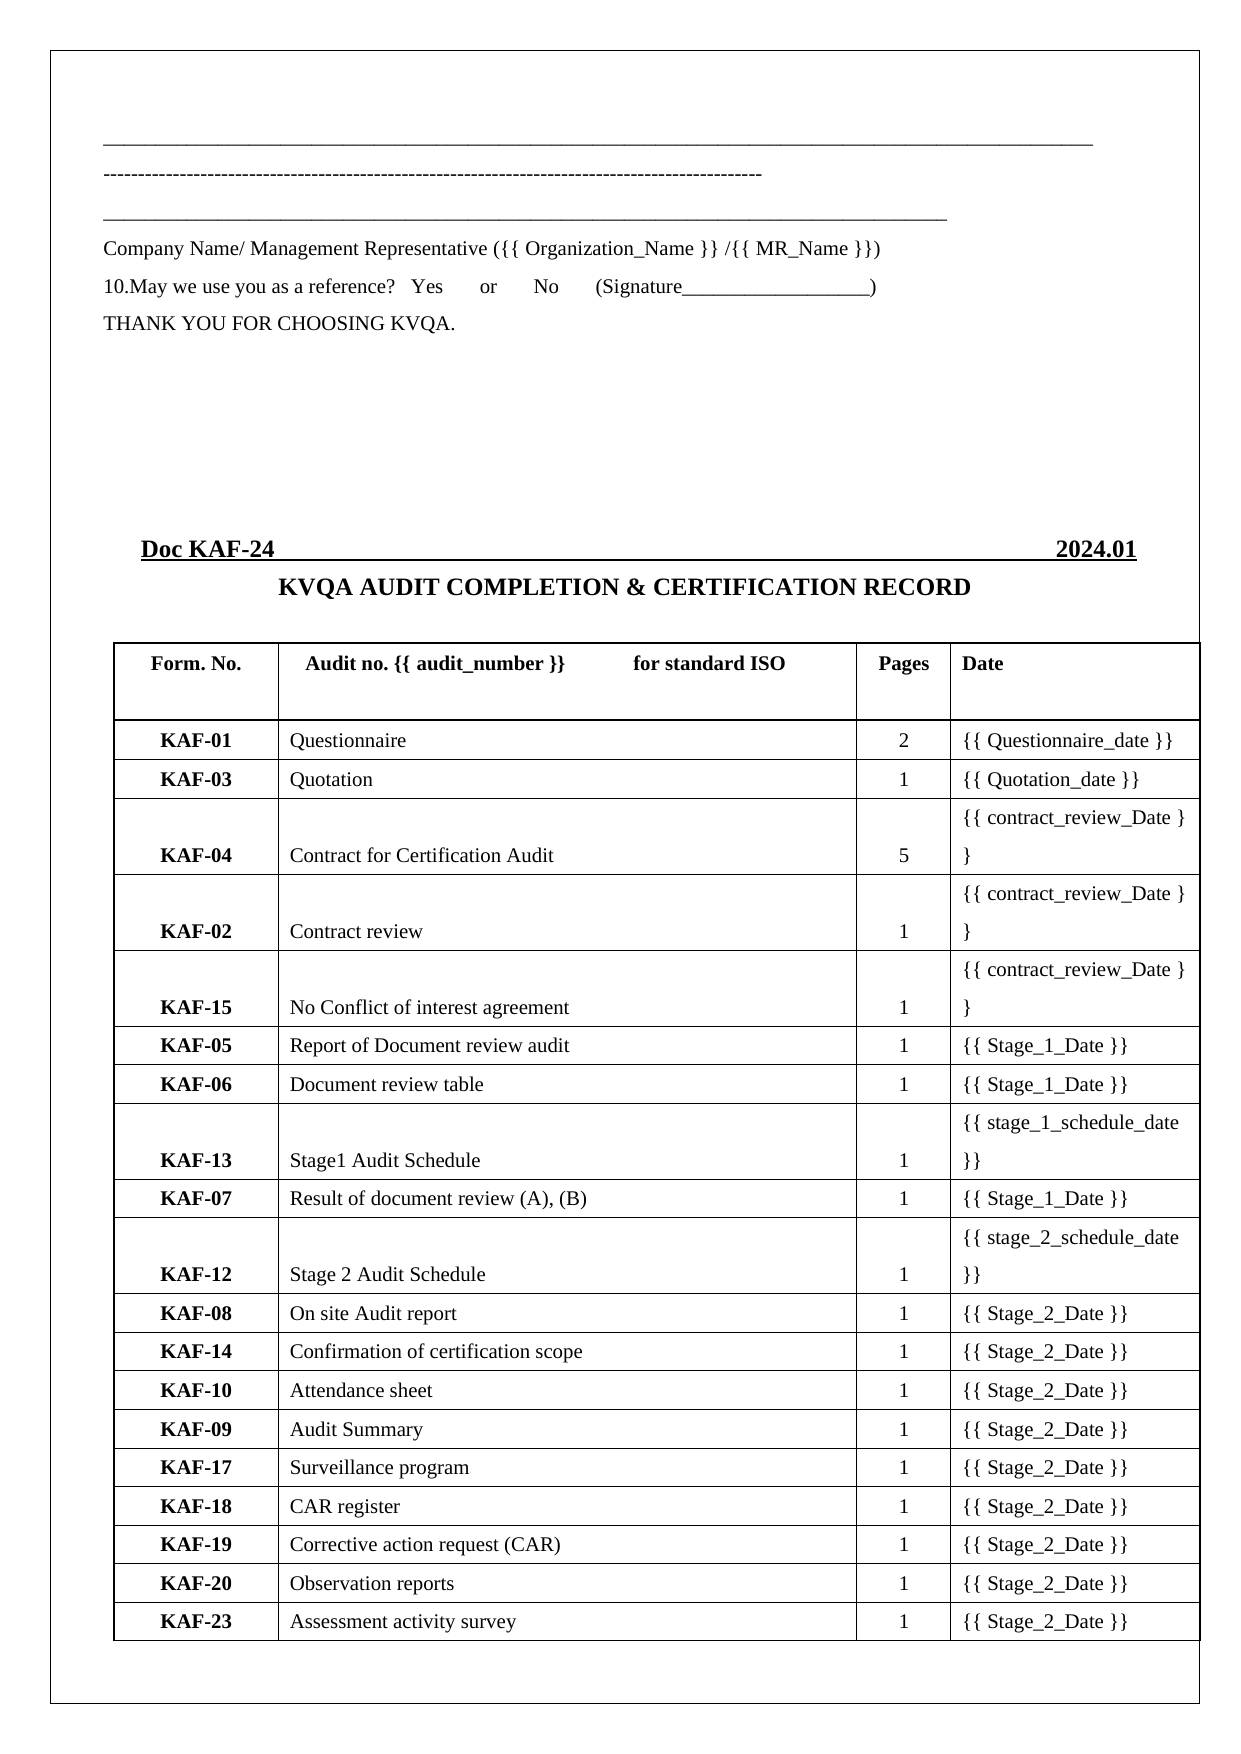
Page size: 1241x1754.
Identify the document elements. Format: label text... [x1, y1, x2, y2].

table_cell KAF-15 [115, 951, 278, 1026]
table_cell On site Audit report [279, 1294, 856, 1332]
table_cell KAF-18 [115, 1487, 278, 1524]
table_cell {{ Stage_1_Date }} [951, 1027, 1199, 1064]
text _________________________________________________________________________________ [103, 192, 1199, 230]
table_header Date [951, 644, 1199, 719]
table_cell {{ contract_review_Date }} [951, 951, 1199, 1026]
table_cell 1 [857, 1065, 950, 1103]
table_cell 1 [857, 1371, 950, 1409]
table_cell KAF-03 [115, 760, 278, 797]
text Company Name/ Management Representative ({{ Organization_Name }} /{{ MR_Name }}) [103, 230, 1199, 267]
table_cell {{ Stage_2_Date }} [951, 1487, 1199, 1524]
table_cell Result of document review (A), (B) [279, 1180, 856, 1217]
table_cell 1 [857, 1218, 950, 1293]
table_cell 1 [857, 1294, 950, 1332]
table_cell Attendance sheet [279, 1371, 856, 1409]
text _______________________________________________________________________________________________ [103, 117, 1199, 155]
text ----------------------------------------------------------------------------------------------- [103, 155, 1199, 192]
table_cell KAF-05 [115, 1027, 278, 1064]
table_cell {{ stage_1_schedule_date }} [951, 1104, 1199, 1179]
table_header Audit no. {{ audit_number }} for standard ISO [279, 644, 856, 719]
table_cell KAF-10 [115, 1371, 278, 1409]
table_cell 1 [857, 1449, 950, 1486]
table_cell {{ contract_review_Date }} [951, 875, 1199, 949]
table_cell 1 [857, 1564, 950, 1602]
text THANK YOU FOR CHOOSING KVQA. [103, 305, 1199, 342]
table_cell No Conflict of interest agreement [279, 951, 856, 1026]
table_cell Quotation [279, 760, 856, 797]
table_cell {{ Stage_2_Date }} [951, 1603, 1199, 1640]
table_cell {{ Stage_2_Date }} [951, 1449, 1199, 1486]
table_cell Observation reports [279, 1564, 856, 1602]
table_cell 1 [857, 1410, 950, 1447]
table_cell KAF-02 [115, 875, 278, 949]
table_cell {{ Stage_1_Date }} [951, 1180, 1199, 1217]
table_cell KAF-20 [115, 1564, 278, 1602]
table_cell 1 [857, 1180, 950, 1217]
table_cell {{ stage_2_schedule_date }} [951, 1218, 1199, 1293]
table_cell 1 [857, 1526, 950, 1563]
table_cell 1 [857, 875, 950, 949]
table_cell Contract review [279, 875, 856, 949]
table_header Form. No. [115, 644, 278, 719]
table_cell 1 [857, 1104, 950, 1179]
table_cell Audit Summary [279, 1410, 856, 1447]
table_header Pages [857, 644, 950, 719]
table_cell Contract for Certification Audit [279, 799, 856, 873]
table_cell CAR register [279, 1487, 856, 1524]
table_cell Surveillance program [279, 1449, 856, 1486]
table_cell {{ Stage_2_Date }} [951, 1294, 1199, 1332]
text Doc KAF-24 2024.01 [141, 530, 1199, 567]
table_cell Stage1 Audit Schedule [279, 1104, 856, 1179]
table_cell {{ Stage_2_Date }} [951, 1333, 1199, 1370]
table_cell KAF-12 [115, 1218, 278, 1293]
table_cell KAF-13 [115, 1104, 278, 1179]
table_cell KAF-09 [115, 1410, 278, 1447]
table_cell Confirmation of certification scope [279, 1333, 856, 1370]
table_cell {{ Stage_2_Date }} [951, 1526, 1199, 1563]
table_cell Corrective action request (CAR) [279, 1526, 856, 1563]
text 10.May we use you as a reference? Yes or No (Signature__________________) [103, 267, 1199, 305]
table_cell KAF-19 [115, 1526, 278, 1563]
text KVQA AUDIT COMPLETION & CERTIFICATION RECORD [103, 567, 1199, 605]
table_cell 1 [857, 1487, 950, 1524]
table_cell Assessment activity survey [279, 1603, 856, 1640]
table_cell 1 [857, 1027, 950, 1064]
table_cell Stage 2 Audit Schedule [279, 1218, 856, 1293]
table_cell {{ Stage_2_Date }} [951, 1410, 1199, 1447]
table_cell KAF-08 [115, 1294, 278, 1332]
table_cell 1 [857, 1333, 950, 1370]
table_cell KAF-07 [115, 1180, 278, 1217]
table_cell Document review table [279, 1065, 856, 1103]
table_cell {{ Stage_2_Date }} [951, 1564, 1199, 1602]
table_cell Report of Document review audit [279, 1027, 856, 1064]
table_cell 1 [857, 1603, 950, 1640]
table_cell KAF-06 [115, 1065, 278, 1103]
table_cell 1 [857, 760, 950, 797]
table_cell {{ Stage_1_Date }} [951, 1065, 1199, 1103]
table_cell {{ Stage_2_Date }} [951, 1371, 1199, 1409]
table_cell KAF-14 [115, 1333, 278, 1370]
table_cell 2 [857, 721, 950, 759]
table_cell KAF-17 [115, 1449, 278, 1486]
table_cell {{ Questionnaire_date }} [951, 721, 1199, 759]
table_cell Questionnaire [279, 721, 856, 759]
table_cell 5 [857, 799, 950, 873]
table_cell {{ Quotation_date }} [951, 760, 1199, 797]
table_cell {{ contract_review_Date }} [951, 799, 1199, 873]
table_cell KAF-23 [115, 1603, 278, 1640]
table_cell KAF-04 [115, 799, 278, 873]
table_cell KAF-01 [115, 721, 278, 759]
table_cell 1 [857, 951, 950, 1026]
